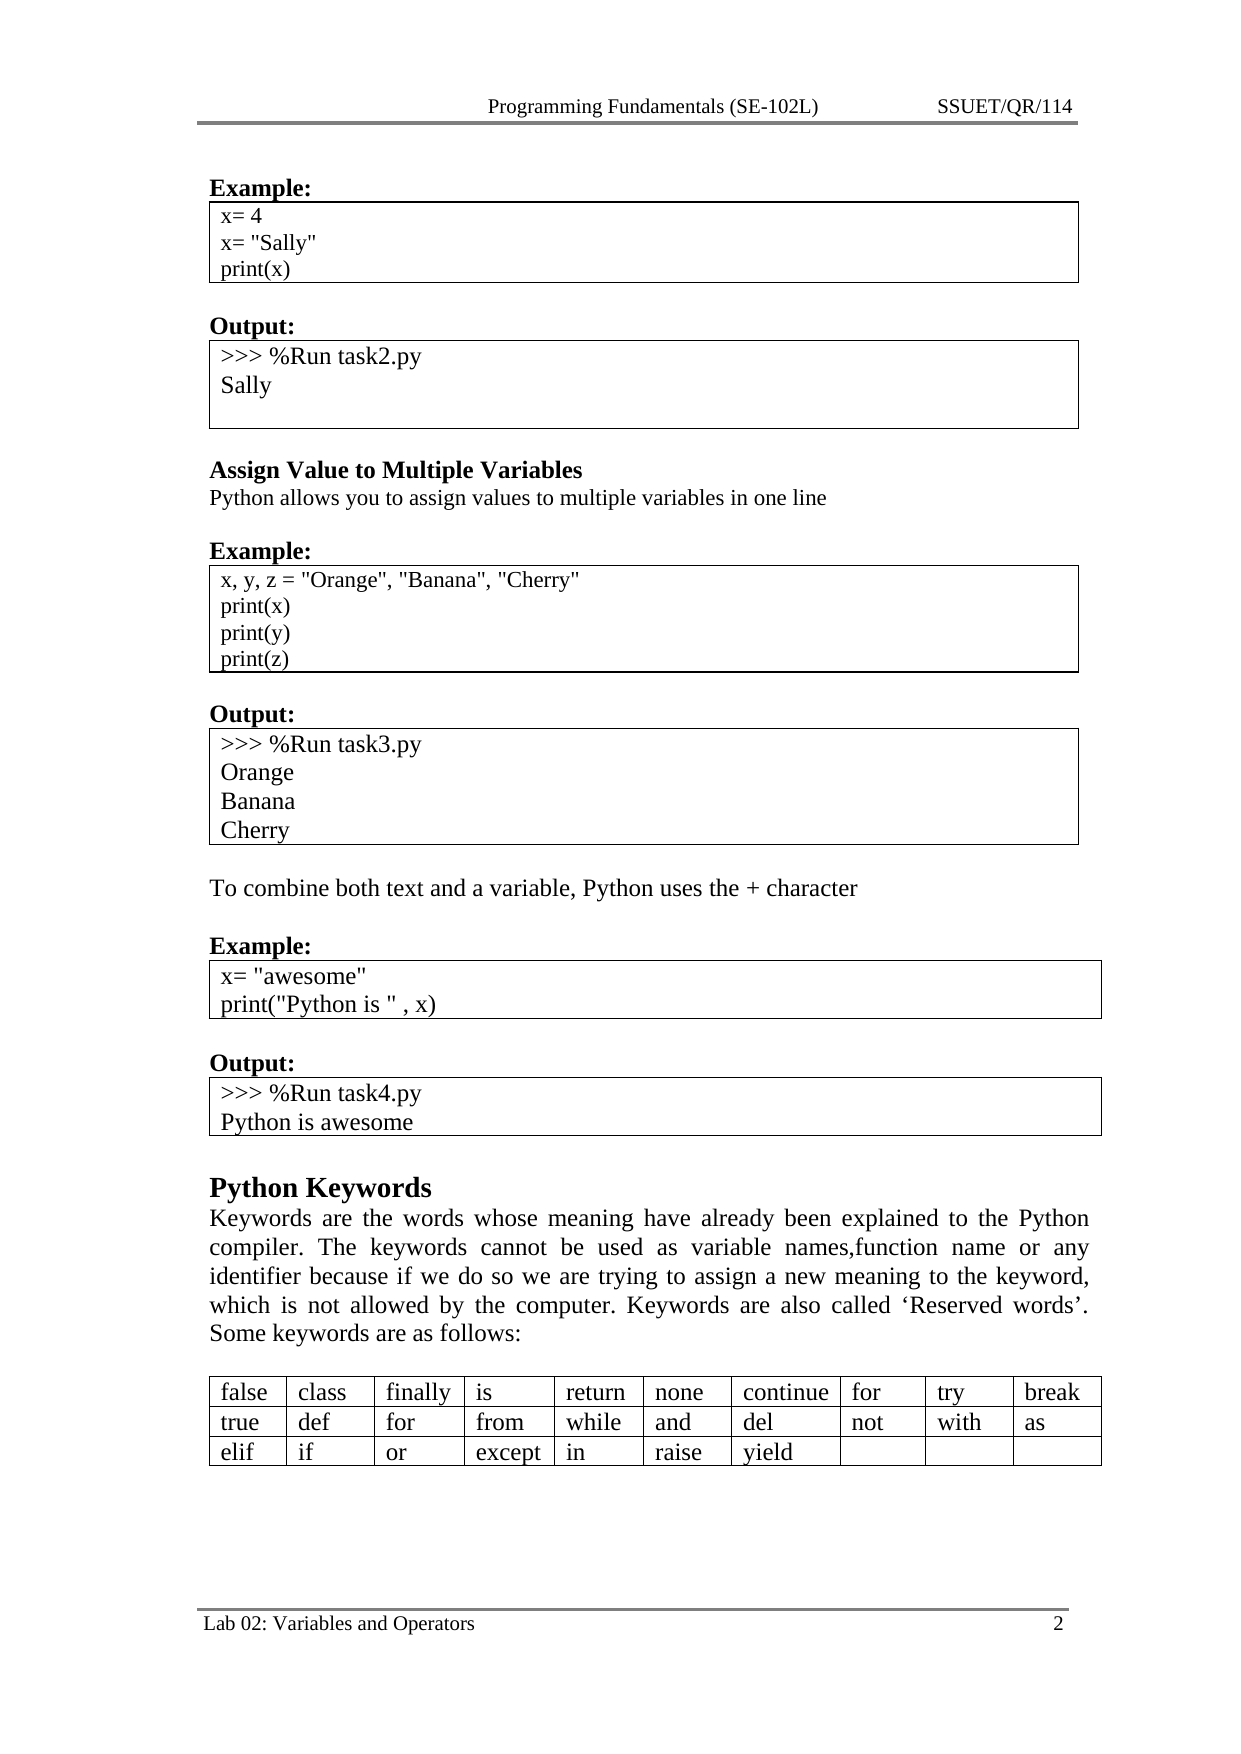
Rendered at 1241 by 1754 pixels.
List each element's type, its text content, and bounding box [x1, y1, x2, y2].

table_cell true [210, 1407, 286, 1436]
table_cell in [555, 1437, 643, 1465]
text Python allows you to assign values to multiple variables in one line [209, 483, 1090, 510]
text To combine both text and a variable, Python uses the + character [209, 873, 1090, 902]
table_cell except [465, 1437, 554, 1465]
table_cell if [287, 1437, 374, 1465]
table_header continue [732, 1377, 840, 1406]
table_header false [210, 1377, 286, 1406]
text Output: [209, 1048, 1090, 1077]
table_cell elif [210, 1437, 286, 1465]
table_header for [841, 1377, 925, 1406]
table_cell del [732, 1407, 840, 1436]
table_cell yield [732, 1437, 840, 1465]
table_header is [465, 1377, 554, 1406]
table_cell not [841, 1407, 925, 1436]
table_header class [287, 1377, 374, 1406]
text Example: [209, 173, 1090, 201]
table_cell raise [644, 1437, 731, 1465]
table_header return [555, 1377, 643, 1406]
table_cell from [465, 1407, 554, 1436]
table_cell while [555, 1407, 643, 1436]
text Keywords are the words whose meaning have already been explained to the Python compiler. The keywords cannot be used as variable names,function name or any identifier because if we do so we are trying to assign a new meaning to the keyword, which is not allowed by the computer. Keywords are also called ‘Reserved words’. Some keywords are as follows: [209, 1203, 1090, 1347]
table_cell [1014, 1437, 1101, 1465]
table_header none [644, 1377, 731, 1406]
table_cell and [644, 1407, 731, 1436]
text Output: [209, 699, 1090, 728]
table_header >>> %Run task4.py Python is awesome [210, 1078, 1101, 1135]
table_header finally [375, 1377, 464, 1406]
text Example: [209, 931, 1090, 960]
table_cell [841, 1437, 925, 1465]
text Example: [209, 536, 1090, 565]
table_cell as [1014, 1407, 1101, 1436]
text Python Keywords [209, 1170, 1090, 1203]
table_cell [926, 1437, 1013, 1465]
table_cell for [375, 1407, 464, 1436]
table_header >>> %Run task3.py Orange Banana Cherry [210, 729, 1078, 844]
table_header >>> %Run task2.py Sally [210, 341, 1078, 427]
table_cell or [375, 1437, 464, 1465]
table_header break [1014, 1377, 1101, 1406]
table_header x= 4 x= "Sally" print(x) [210, 203, 1078, 282]
table_header try [926, 1377, 1013, 1406]
table_header x= "awesome" print("Python is " , x) [210, 961, 1101, 1018]
table_cell with [926, 1407, 1013, 1436]
text Output: [209, 311, 1090, 340]
table_cell def [287, 1407, 374, 1436]
subtitle Assign Value to Multiple Variables [209, 455, 1090, 483]
table_header x, y, z = "Orange", "Banana", "Cherry" print(x) print(y) print(z) [210, 566, 1078, 671]
